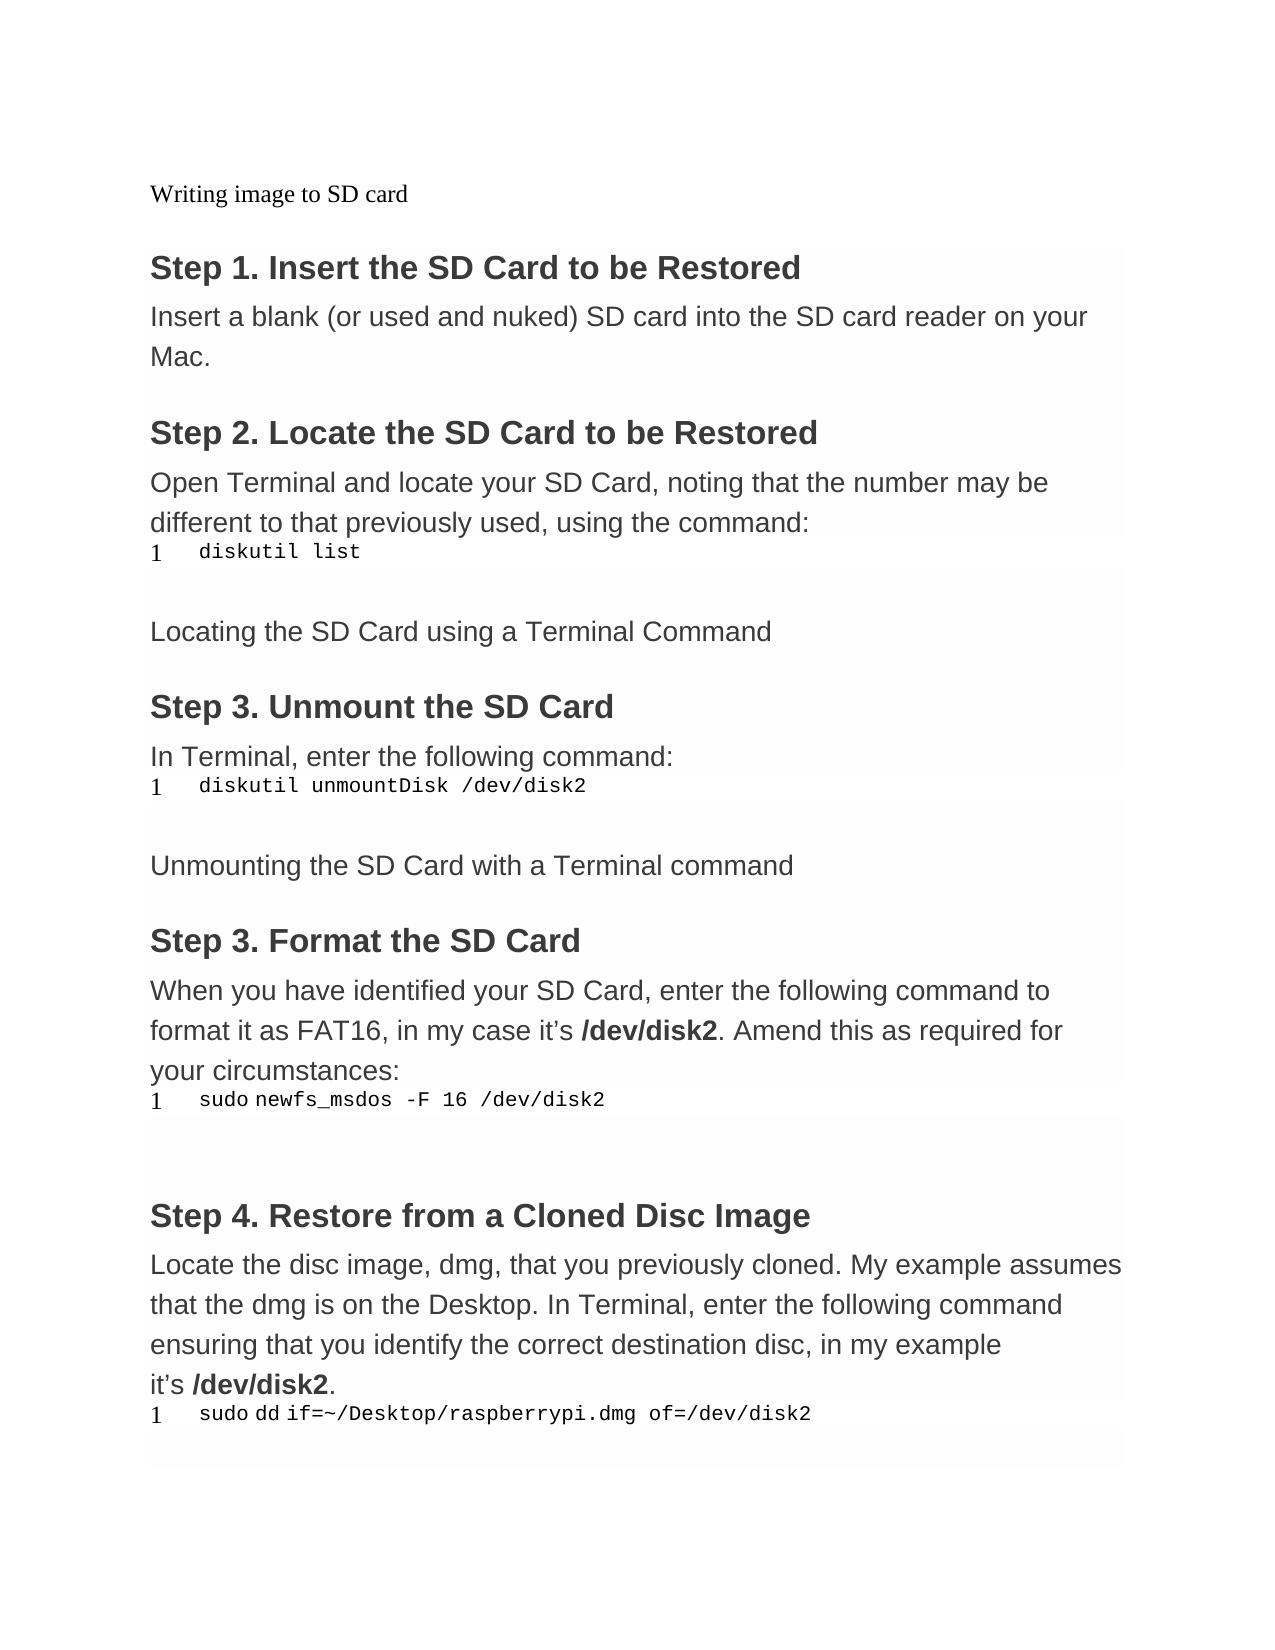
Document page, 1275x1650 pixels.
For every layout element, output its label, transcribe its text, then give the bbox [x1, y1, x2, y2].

table_header 1 [150, 1086, 198, 1115]
text Locating the SD Card using a Terminal Command [150, 567, 1125, 647]
table_header 1 [150, 538, 198, 567]
text Locate the disc image, dmg, that you previously cloned. My example assumes that the dmg is on the Desktop. In Terminal, enter the following command ensuring that you identify the correct destination disc, in my example it’s /dev/disk2. [150, 1240, 1125, 1400]
text Step 3. Unmount the SD Card [150, 687, 1125, 726]
text In Terminal, enter the following command: [150, 732, 1125, 772]
table_header sudo newfs_msdos -F 16 /dev/disk2 [199, 1086, 1275, 1115]
table_header 1 [150, 772, 198, 801]
table_header 1 [150, 1400, 198, 1429]
text Writing image to SD card [150, 179, 1125, 207]
text Insert a blank (or used and nuked) SD card into the SD card reader on your Mac. [150, 293, 1125, 373]
table_header diskutil list [199, 538, 1275, 567]
text Open Terminal and locate your SD Card, noting that the number may be different to that previously used, using the command: [150, 458, 1125, 538]
table_header sudo dd if=~/Desktop/raspberrypi.dmg of=/dev/disk2 [199, 1400, 1275, 1429]
text Step 4. Restore from a Cloned Disc Image [150, 1196, 1125, 1234]
text Step 1. Insert the SD Card to be Restored [150, 248, 1125, 287]
text Step 2. Locate the SD Card to be Restored [150, 413, 1125, 452]
table_header diskutil unmountDisk /dev/disk2 [199, 772, 1275, 801]
text Unmounting the SD Card with a Terminal command [150, 801, 1125, 881]
text When you have identified your SD Card, enter the following command to format it as FAT16, in my case it’s /dev/disk2. Amend this as required for your circumstances: [150, 966, 1125, 1086]
text Step 3. Format the SD Card [150, 922, 1125, 960]
